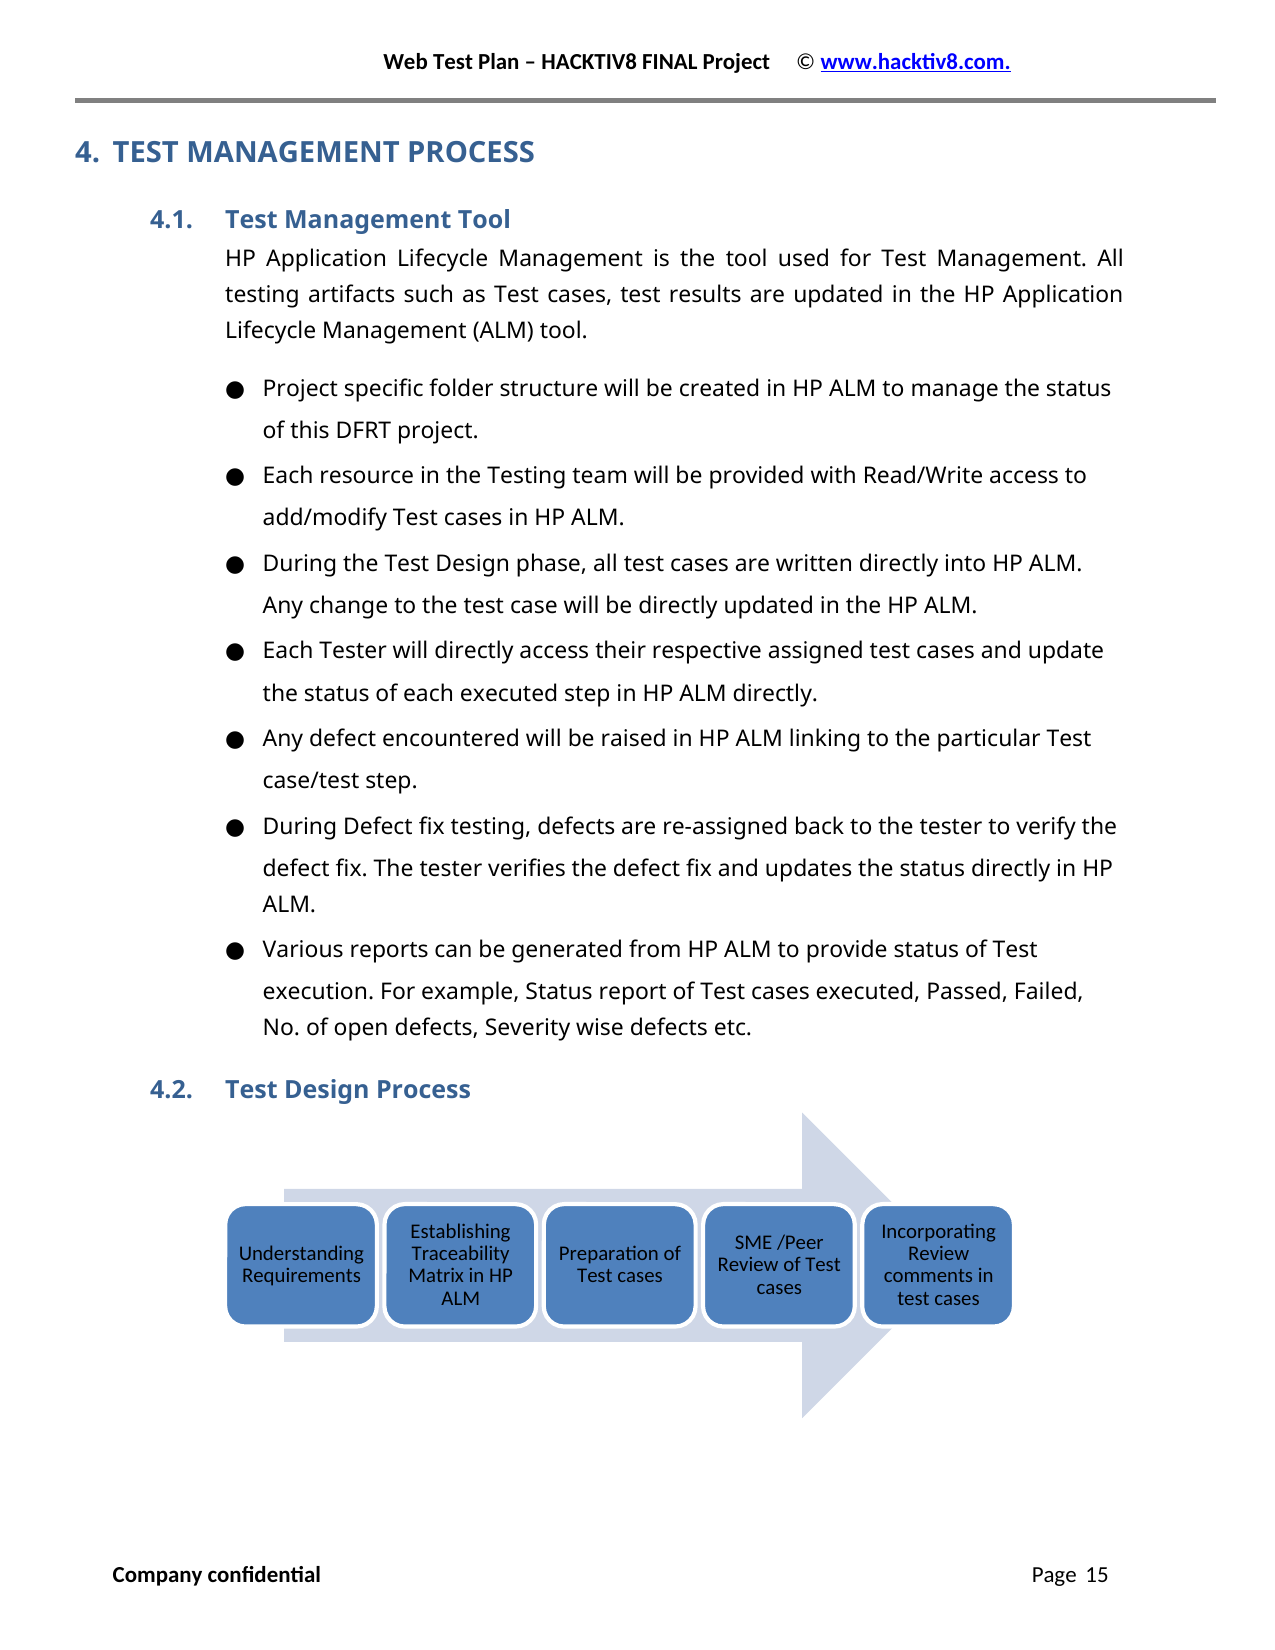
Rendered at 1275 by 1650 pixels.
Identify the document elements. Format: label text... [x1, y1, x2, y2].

list Any defect encountered will be raised in HP ALM linking to the particular Test case/test step. [225, 712, 1125, 795]
list Project specific folder structure will be created in HP ALM to manage the status of this DFRT project. [225, 362, 1125, 445]
list Various reports can be generated from HP ALM to provide status of Test execution. For example, Status report of Test cases executed, Passed, Failed, No. of open defects, Severity wise defects etc. [225, 924, 1125, 1042]
list During the Test Design phase, all test cases are written directly into HP ALM. Any change to the test case will be directly updated in the HP ALM. [225, 537, 1125, 620]
list Each Tester will directly access their respective assigned test cases and update the status of each executed step in HP ALM directly. [225, 625, 1125, 708]
subtitle Test Management Tool [150, 201, 1125, 236]
subtitle TEST MANAGEMENT PROCESS [75, 131, 1125, 171]
list During Defect fix testing, defects are re-assigned back to the tester to verify the defect fix. The tester verifies the defect fix and updates the status directly in HP ALM. [225, 800, 1125, 919]
subtitle Test Design Process [150, 1072, 1125, 1106]
text HP Application Lifecycle Management is the tool used for Test Management. All testing artifacts such as Test cases, test results are updated in the HP Application Lifecycle Management (ALM) tool. [225, 242, 1125, 345]
list Each resource in the Testing team will be provided with Read/Write access to add/modify Test cases in HP ALM. [225, 450, 1125, 533]
